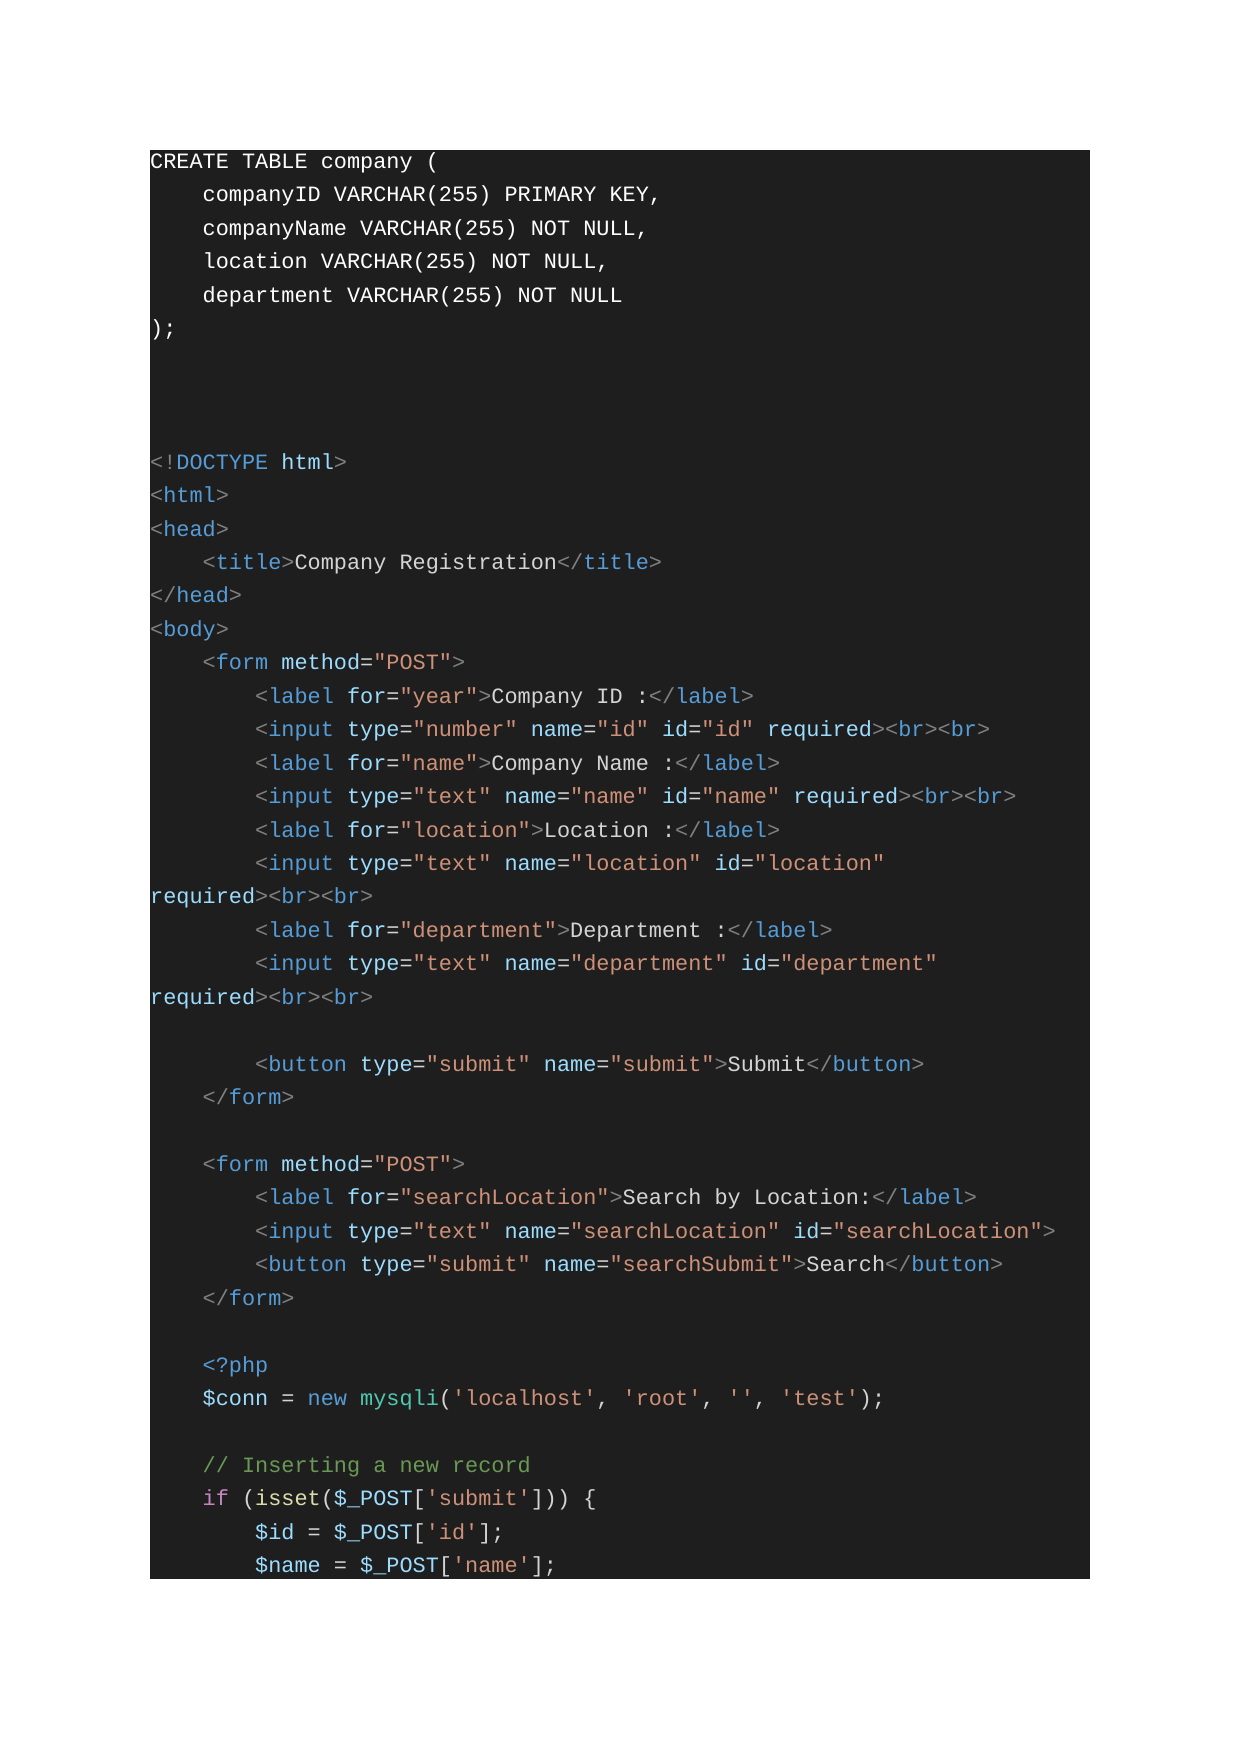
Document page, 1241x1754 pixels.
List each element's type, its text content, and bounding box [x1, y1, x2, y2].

text <input type="text" name="searchLocation" id="searchLocation"> [150, 1220, 1090, 1245]
text $id = $_POST['id']; [150, 1521, 1090, 1546]
text $conn = new mysqli('localhost', 'root', '', 'test'); [150, 1387, 1090, 1412]
text <input type="text" name="name" id="name" required><br><br> [150, 785, 1090, 810]
text <?php [150, 1354, 1090, 1378]
text <button type="submit" name="searchSubmit">Search</button> [150, 1253, 1090, 1278]
text <label for="department">Department :</label> [150, 919, 1090, 944]
text <label for="name">Company Name :</label> [150, 752, 1090, 777]
text CREATE TABLE company ( [150, 150, 1090, 175]
text <label for="location">Location :</label> [150, 819, 1090, 843]
text department VARCHAR(255) NOT NULL [150, 284, 1090, 308]
text <html> [150, 484, 1090, 509]
text companyID VARCHAR(255) PRIMARY KEY, [150, 183, 1090, 208]
text location VARCHAR(255) NOT NULL, [150, 250, 1090, 275]
text <label for="year">Company ID :</label> [150, 685, 1090, 710]
text // Inserting a new record [150, 1454, 1090, 1479]
text <input type="number" name="id" id="id" required><br><br> [150, 718, 1090, 743]
text <label for="searchLocation">Search by Location:</label> [150, 1187, 1090, 1211]
text </head> [150, 585, 1090, 609]
text </form> [150, 1086, 1090, 1111]
text <body> [150, 618, 1090, 643]
text <!DOCTYPE html> [150, 451, 1090, 476]
text <input type="text" name="location" id="location" required><br><br> [150, 852, 1090, 910]
text <form method="POST"> [150, 652, 1090, 676]
text $name = $_POST['name']; [150, 1554, 1090, 1579]
text <head> [150, 518, 1090, 543]
text <title>Company Registration</title> [150, 551, 1090, 576]
text <form method="POST"> [150, 1153, 1090, 1178]
text </form> [150, 1287, 1090, 1312]
text companyName VARCHAR(255) NOT NULL, [150, 217, 1090, 242]
text <button type="submit" name="submit">Submit</button> [150, 1053, 1090, 1078]
text <input type="text" name="department" id="department" required><br><br> [150, 952, 1090, 1011]
text ); [150, 317, 1090, 342]
text if (isset($_POST['submit'])) { [150, 1487, 1090, 1512]
